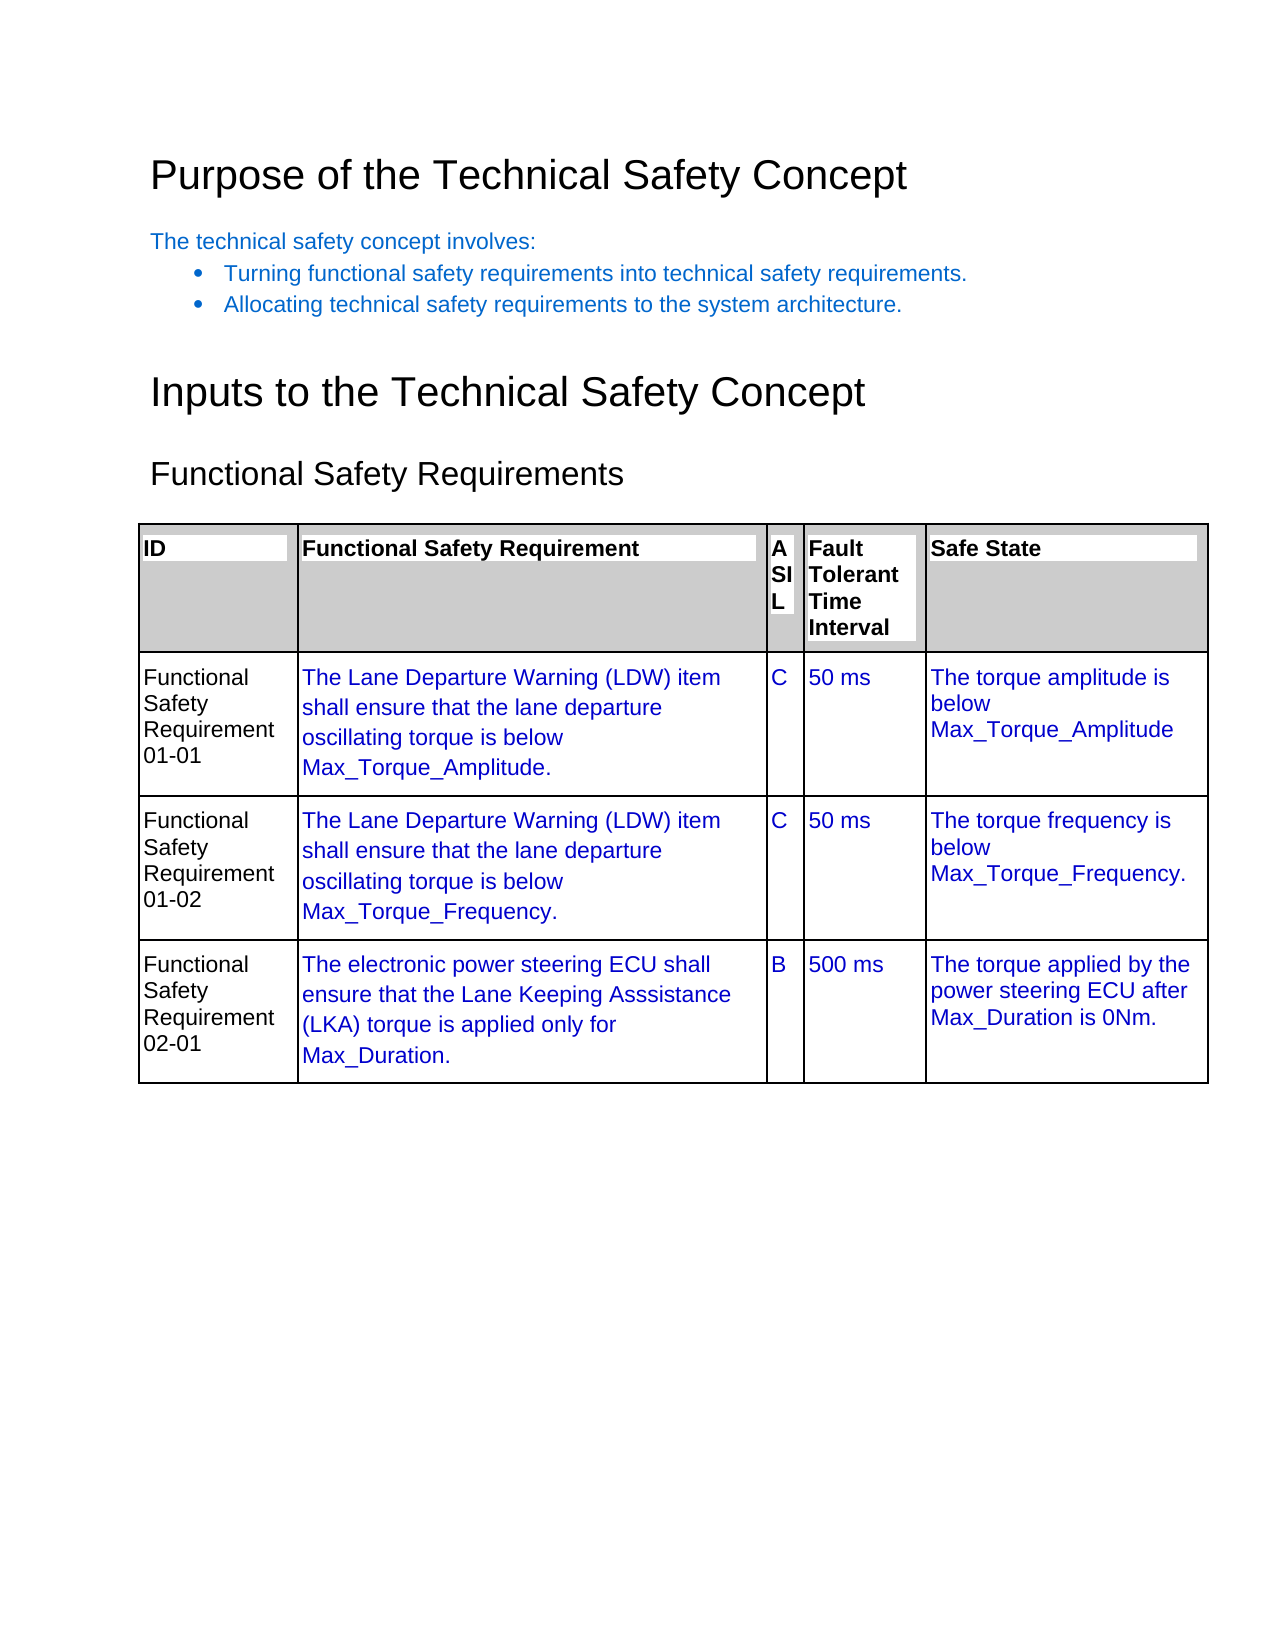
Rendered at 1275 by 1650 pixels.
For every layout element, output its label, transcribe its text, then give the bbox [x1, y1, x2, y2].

table_cell C [768, 653, 803, 795]
table_cell The electronic power steering ECU shall ensure that the Lane Keeping Asssistance (LKA) torque is applied only for Max_Duration. [299, 941, 766, 1082]
subtitle Purpose of the Technical Safety Concept [150, 150, 1125, 198]
table_cell C [768, 797, 803, 938]
table_cell 50 ms [805, 653, 925, 795]
table_cell The torque applied by the power steering ECU after Max_Duration is 0Nm. [927, 941, 1207, 1082]
list Turning functional safety requirements into technical safety requirements. [194, 260, 1125, 286]
list Allocating technical safety requirements to the system architecture. [194, 291, 1125, 318]
subtitle Functional Safety Requirements [150, 454, 1125, 492]
table_cell Functional Safety Requirement 02-01 [140, 941, 297, 1082]
text The technical safety concept involves: [150, 228, 1125, 254]
table_header Fault Tolerant Time Interval [805, 525, 925, 651]
table_cell 500 ms [805, 941, 925, 1082]
table_cell The Lane Departure Warning (LDW) item shall ensure that the lane departure oscillating torque is below Max_Torque_Amplitude. [299, 653, 766, 795]
table_header Safe State [927, 525, 1207, 651]
table_cell Functional Safety Requirement 01-01 [140, 653, 297, 795]
table_cell The Lane Departure Warning (LDW) item shall ensure that the lane departure oscillating torque is below Max_Torque_Frequency. [299, 797, 766, 938]
table_header ASIL [768, 525, 803, 651]
table_cell 50 ms [805, 797, 925, 938]
table_header Functional Safety Requirement [299, 525, 766, 651]
table_cell The torque amplitude is below Max_Torque_Amplitude [927, 653, 1207, 795]
table_cell B [768, 941, 803, 1082]
table_cell Functional Safety Requirement 01-02 [140, 797, 297, 938]
subtitle Inputs to the Technical Safety Concept [150, 368, 1125, 416]
table_cell The torque frequency is below Max_Torque_Frequency. [927, 797, 1207, 938]
table_header ID [140, 525, 297, 651]
